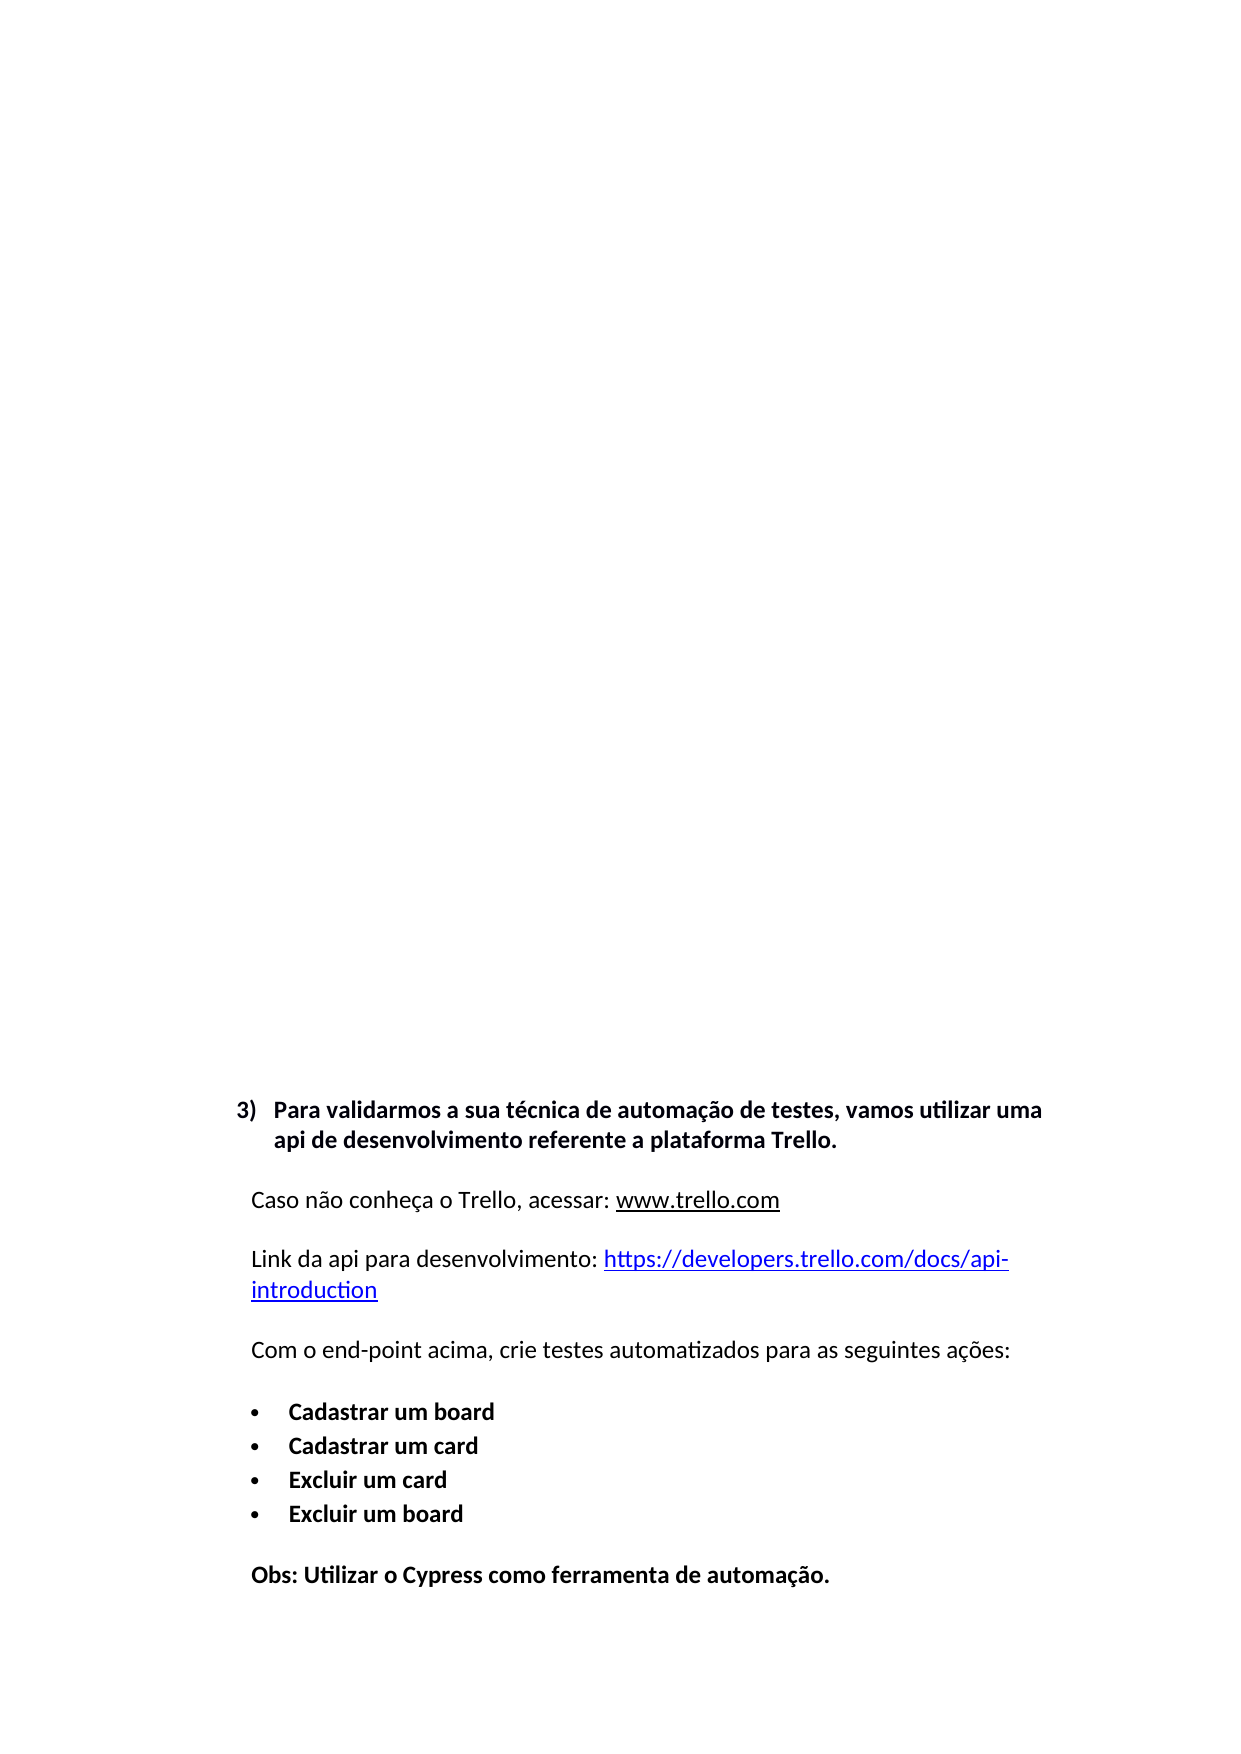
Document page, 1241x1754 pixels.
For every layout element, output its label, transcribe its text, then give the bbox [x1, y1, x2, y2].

list Excluir um board [251, 1496, 1063, 1530]
text Link da api para desenvolvimento: https://developers.trello.com/docs/api-introduction [251, 1244, 1063, 1305]
text Caso não conheça o Trello, acessar: www.trello.com [177, 1184, 1063, 1214]
text Obs: Utilizar o Cypress como ferramenta de automação. [177, 1559, 1063, 1589]
text Com o end-point acima, crie testes automatizados para as seguintes ações: [177, 1334, 1063, 1364]
list Cadastrar um board [251, 1393, 1063, 1428]
list Cadastrar um card [251, 1428, 1063, 1462]
list Para validarmos a sua técnica de automação de testes, vamos utilizar uma api de desenvolvimento referente a plataforma Trello. [236, 1094, 1063, 1155]
list Excluir um card [251, 1462, 1063, 1496]
